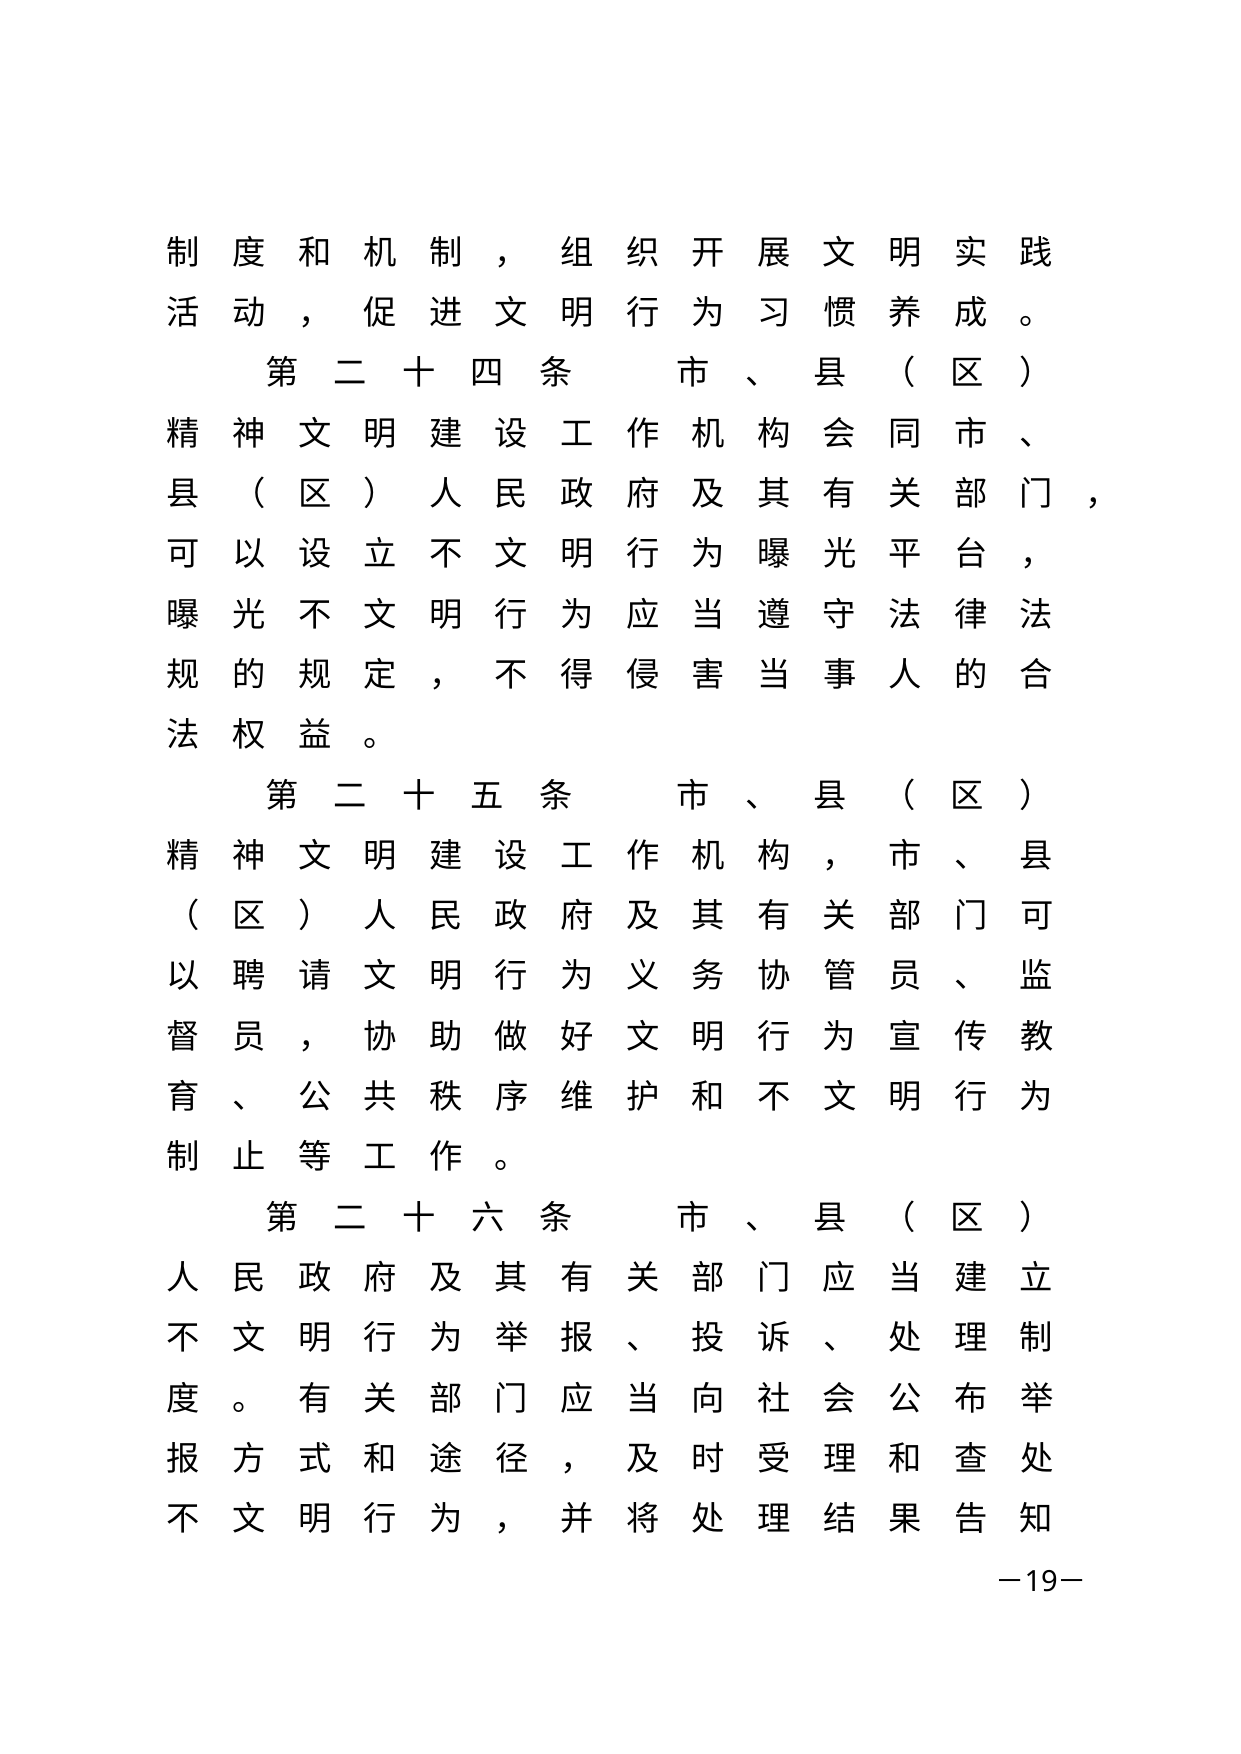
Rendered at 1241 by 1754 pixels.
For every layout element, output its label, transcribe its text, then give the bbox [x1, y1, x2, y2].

text 第二十三条 市、县（区）精神文明建设工作机构，市、县（区）人民政府及其有关部门应当完善文明行为促进的相关工作制度和机制，组织开展文明实践活动，促进文明行为习惯养成。 [167, 219, 1085, 340]
text 第二十四条 市、县（区）精神文明建设工作机构会同市、县（区）人民政府及其有关部门，可以设立不文明行为曝光平台，曝光不文明行为应当遵守法律法规的规定，不得侵害当事人的合法权益。 [167, 340, 1085, 762]
text 第二十五条 市、县（区）精神文明建设工作机构，市、县（区）人民政府及其有关部门可以聘请文明行为义务协管员、监督员，协助做好文明行为宣传教育、公共秩序维护和不文明行为制止等工作。 [167, 762, 1085, 1184]
text 第二十六条 市、县（区）人民政府及其有关部门应当建立不文明行为举报、投诉、处理制度。有关部门应当向社会公布举报方式和途径，及时受理和查处不文明行为，并将处理结果告知举报人，对举报人的身份信息等应当予以保密。 [167, 1184, 1085, 1546]
